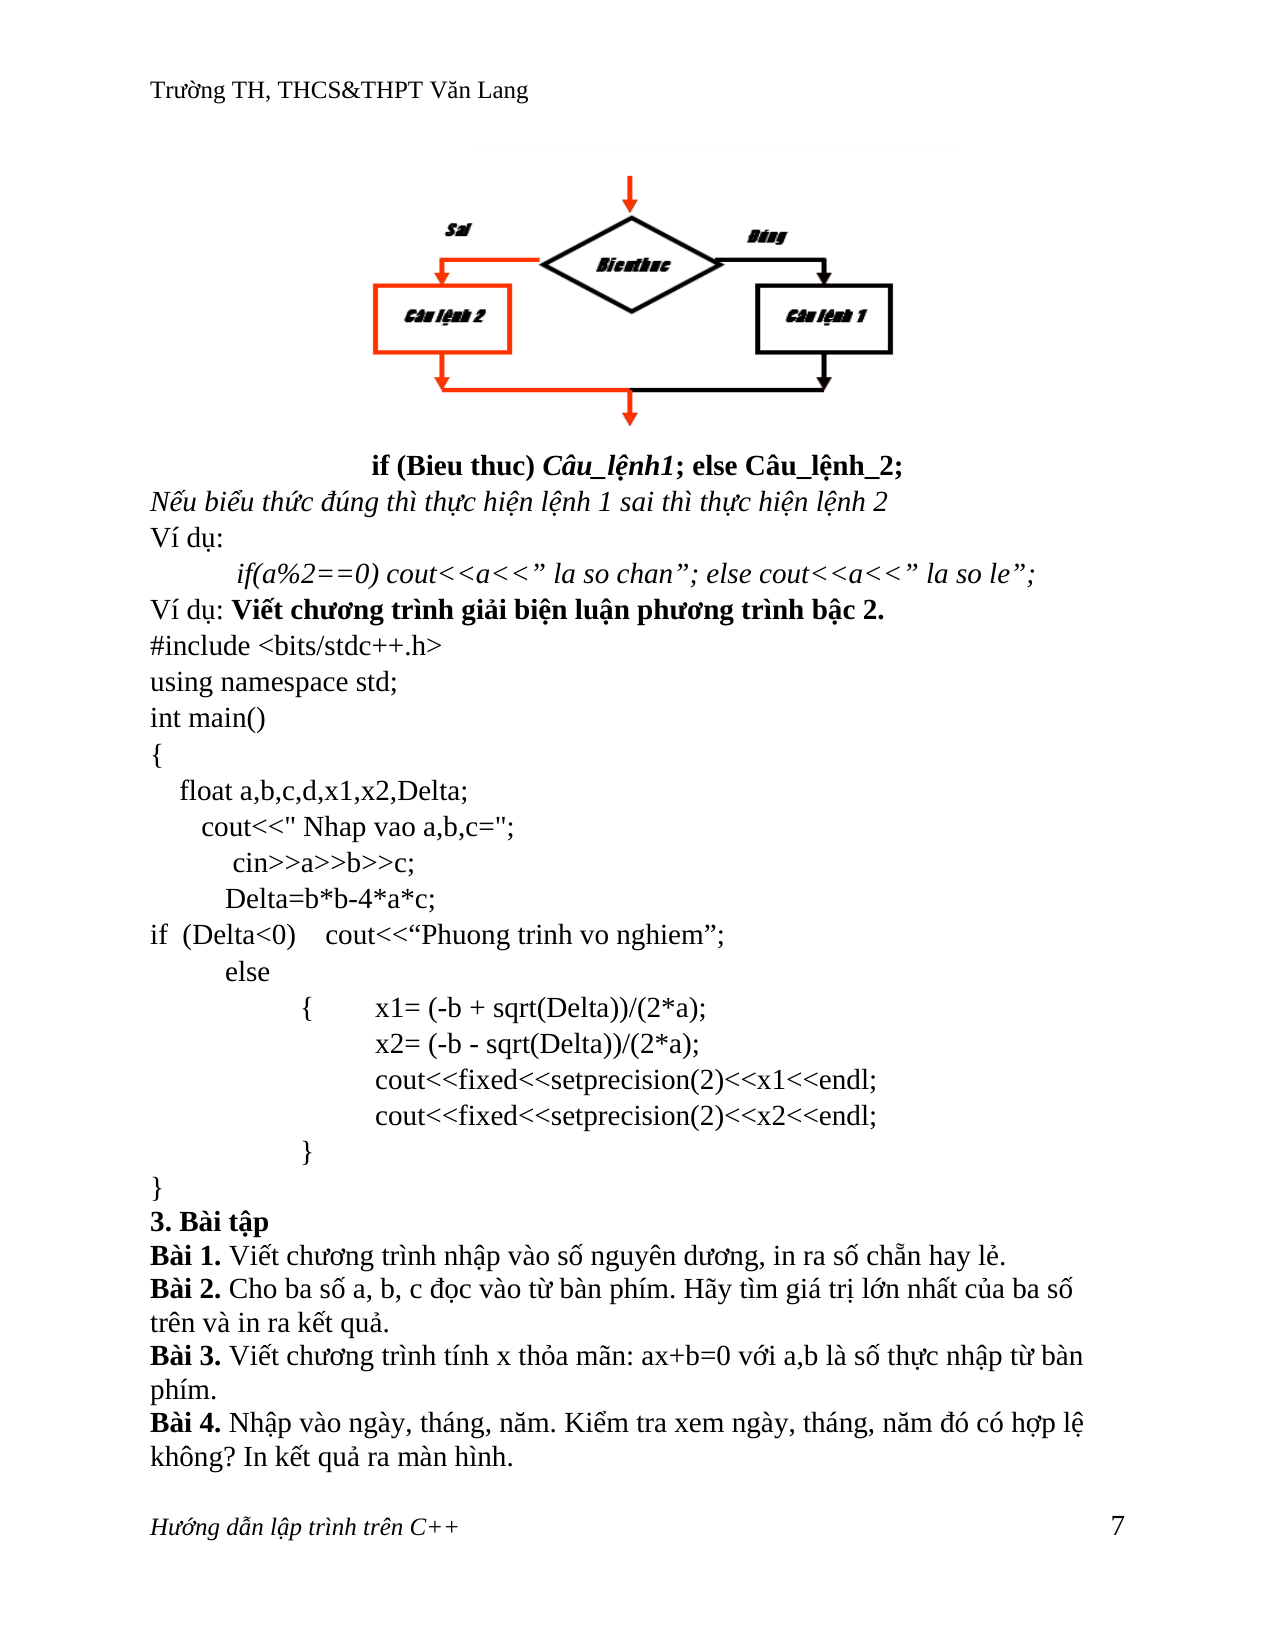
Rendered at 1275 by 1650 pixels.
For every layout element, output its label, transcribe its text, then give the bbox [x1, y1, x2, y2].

text Bài 4. Nhập vào ngày, tháng, năm. Kiểm tra xem ngày, tháng, năm đó có hợp lệ không? In kết quả ra màn hình. [150, 1405, 1125, 1472]
text cout<<fixed<<setprecision(2)<<x2<<endl; [150, 1098, 1125, 1132]
text Delta=b*b-4*a*c; [150, 881, 1125, 915]
text { x1= (-b + sqrt(Delta))/(2*a); [150, 990, 1125, 1023]
text } [150, 1134, 1125, 1168]
text if(a%2==0) cout<<a<<” la so chan”; else cout<<a<<” la so le”; [150, 556, 1125, 589]
text Bài 2. Cho ba số a, b, c đọc vào từ bàn phím. Hãy tìm giá trị lớn nhất của ba số trên và in ra kết quả. [150, 1271, 1125, 1338]
text Ví dụ: Viết chương trình giải biện luận phương trình bậc 2. [150, 592, 1125, 626]
text x2= (-b - sqrt(Delta))/(2*a); [150, 1026, 1125, 1059]
text else [150, 954, 1125, 987]
text int main() [150, 701, 1125, 734]
text cin>>a>>b>>c; [150, 845, 1125, 879]
text { [150, 737, 1125, 770]
text #include <bits/stdc++.h> [150, 628, 1125, 662]
text if (Delta<0) cout<<“Phuong trinh vo nghiem”; [150, 917, 1125, 951]
text } [150, 1171, 1125, 1204]
text Bài 3. Viết chương trình tính x thỏa mãn: ax+b=0 với a,b là số thực nhập từ bàn phím. [150, 1338, 1125, 1405]
text Bài 1. Viết chương trình nhập vào số nguyên dương, in ra số chẵn hay lẻ. [150, 1238, 1125, 1271]
text using namespace std; [150, 664, 1125, 698]
text Ví dụ: [150, 520, 1125, 553]
text float a,b,c,d,x1,x2,Delta; [150, 773, 1125, 806]
text 3. Bài tập [150, 1204, 1125, 1238]
text Nếu biểu thức đúng thì thực hiện lệnh 1 sai thì thực hiện lệnh 2 [150, 484, 1125, 517]
text cout<<" Nhap vao a,b,c="; [150, 809, 1125, 843]
text if (Bieu thuc) Câu_lệnh1; else Câu_lệnh_2; [150, 448, 1125, 481]
text cout<<fixed<<setprecision(2)<<x1<<endl; [150, 1062, 1125, 1096]
